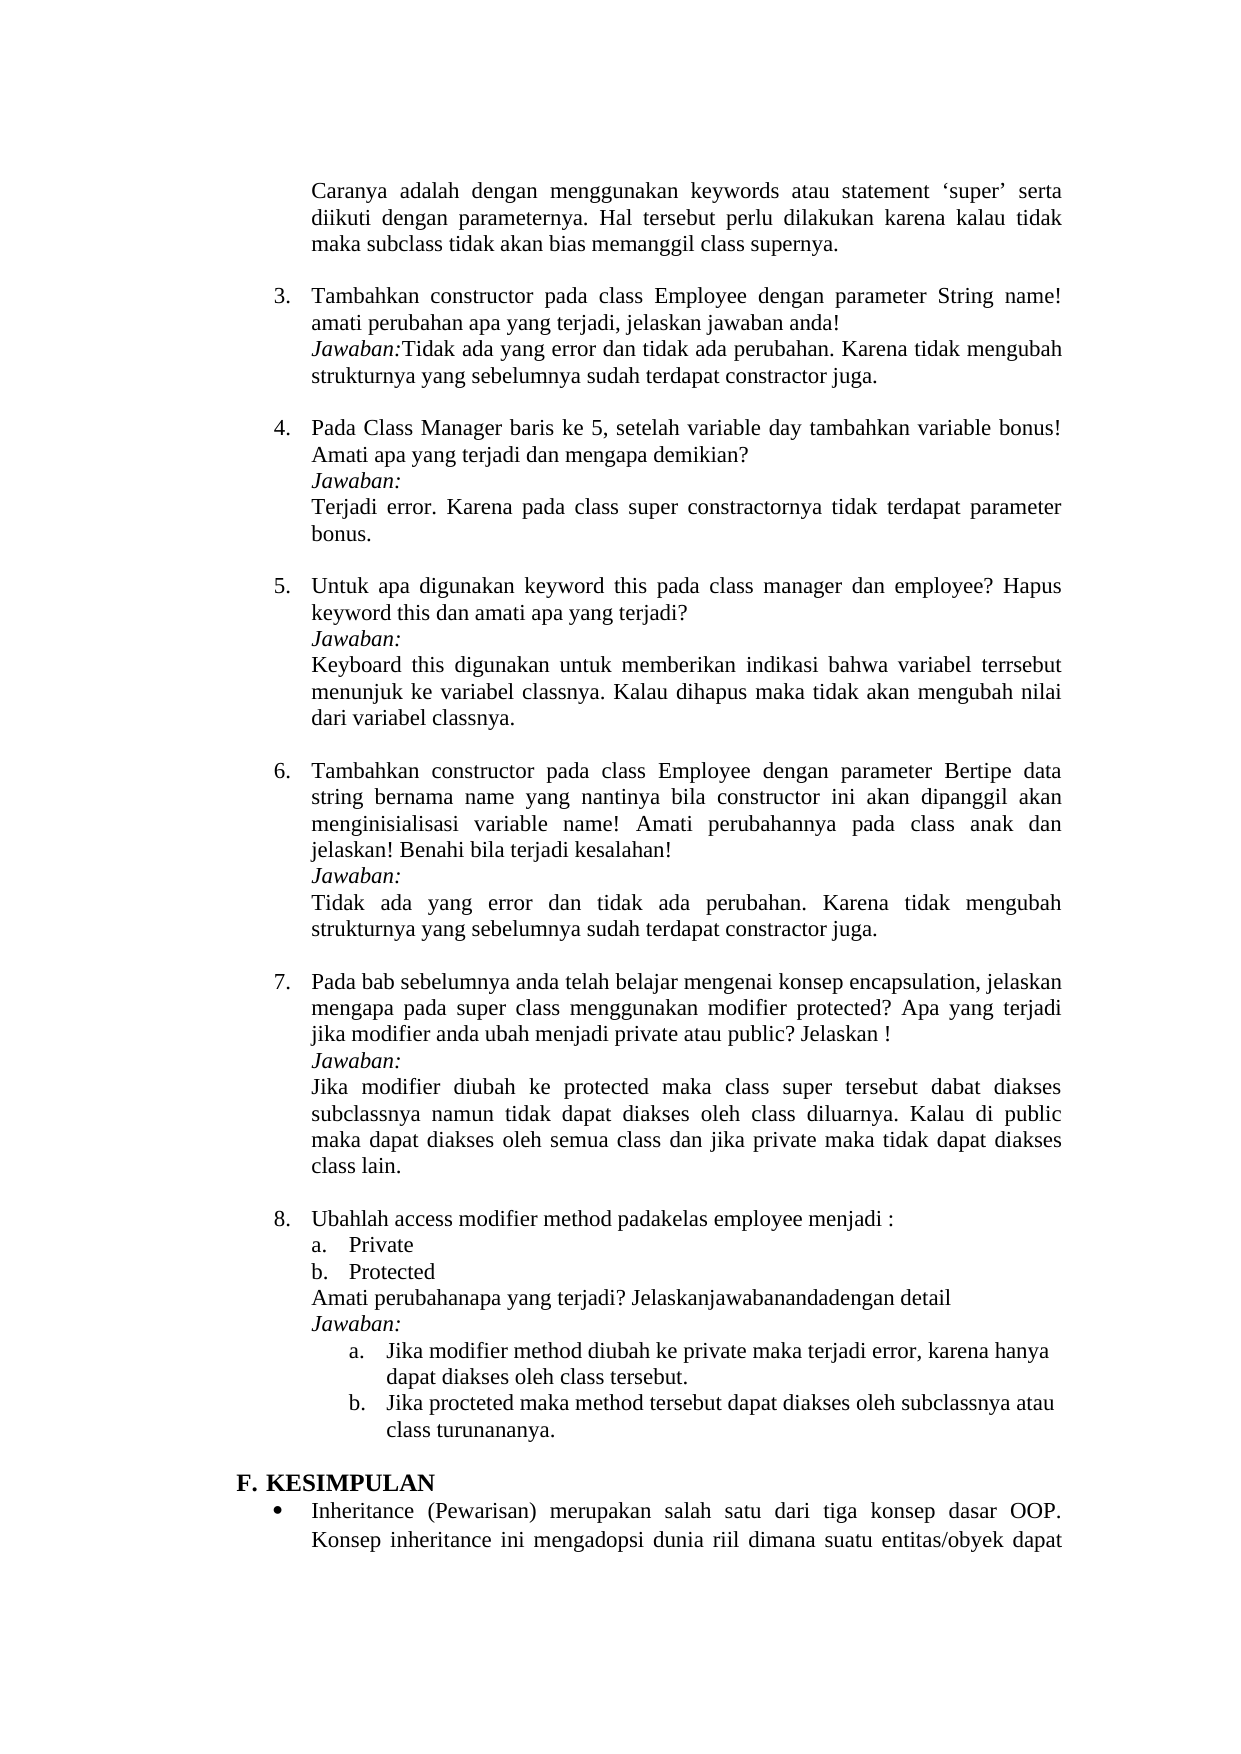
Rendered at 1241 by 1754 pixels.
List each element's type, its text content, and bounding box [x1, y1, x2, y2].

list Protected [311, 1258, 1063, 1284]
list Jawaban: [311, 467, 1063, 493]
list Jawaban: [311, 862, 1063, 889]
list Tambahkan constructor pada class Employee dengan parameter String name! amati perubahan apa yang terjadi, jelaskan jawaban anda! [274, 283, 1063, 335]
list Ubahlah access modifier method padakelas employee menjadi : [274, 1205, 1063, 1231]
list Jawaban: [311, 625, 1063, 652]
list Caranya adalah dengan menggunakan keywords atau statement ‘super’ serta diikuti dengan parameternya. Hal tersebut perlu dilakukan karena kalau tidak maka subclass tidak akan bias memanggil class supernya. [311, 177, 1063, 256]
list Jika modifier method diubah ke private maka terjadi error, karena hanya dapat diakses oleh class tersebut. [349, 1337, 1063, 1389]
list Tambahkan constructor pada class Employee dengan parameter Bertipe data string bernama name yang nantinya bila constructor ini akan dipanggil akan menginisialisasi variable name! Amati perubahannya pada class anak dan jelaskan! Benahi bila terjadi kesalahan! [274, 757, 1063, 862]
list KESIMPULAN [236, 1468, 1063, 1497]
list Private [311, 1231, 1063, 1258]
text Jawaban: [311, 1310, 1063, 1337]
list Jika procteted maka method tersebut dapat diakses oleh subclassnya atau class turunananya. [349, 1389, 1063, 1442]
list Untuk apa digunakan keyword this pada class manager dan employee? Hapus keyword this dan amati apa yang terjadi? [274, 572, 1063, 625]
list Pada Class Manager baris ke 5, setelah variable day tambahkan variable bonus! Amati apa yang terjadi dan mengapa demikian? [274, 414, 1063, 467]
list Tidak ada yang error dan tidak ada perubahan. Karena tidak mengubah strukturnya yang sebelumnya sudah terdapat constractor juga. [311, 889, 1063, 941]
list Jawaban: [311, 1047, 1063, 1073]
list Jawaban:Tidak ada yang error dan tidak ada perubahan. Karena tidak mengubah strukturnya yang sebelumnya sudah terdapat constractor juga. [311, 335, 1063, 388]
list Jika modifier diubah ke protected maka class super tersebut dabat diakses subclassnya namun tidak dapat diakses oleh class diluarnya. Kalau di public maka dapat diakses oleh semua class dan jika private maka tidak dapat diakses class lain. [311, 1073, 1063, 1179]
text Amati perubahanapa yang terjadi? Jelaskanjawabanandadengan detail [311, 1284, 1063, 1310]
list Pada bab sebelumnya anda telah belajar mengenai konsep encapsulation, jelaskan mengapa pada super class menggunakan modifier protected? Apa yang terjadi jika modifier anda ubah menjadi private atau public? Jelaskan ! [274, 968, 1063, 1047]
list Keyboard this digunakan untuk memberikan indikasi bahwa variabel terrsebut menunjuk ke variabel classnya. Kalau dihapus maka tidak akan mengubah nilai dari variabel classnya. [311, 652, 1063, 731]
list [274, 1497, 1063, 1552]
list Terjadi error. Karena pada class super constractornya tidak terdapat parameter bonus. [311, 493, 1063, 546]
